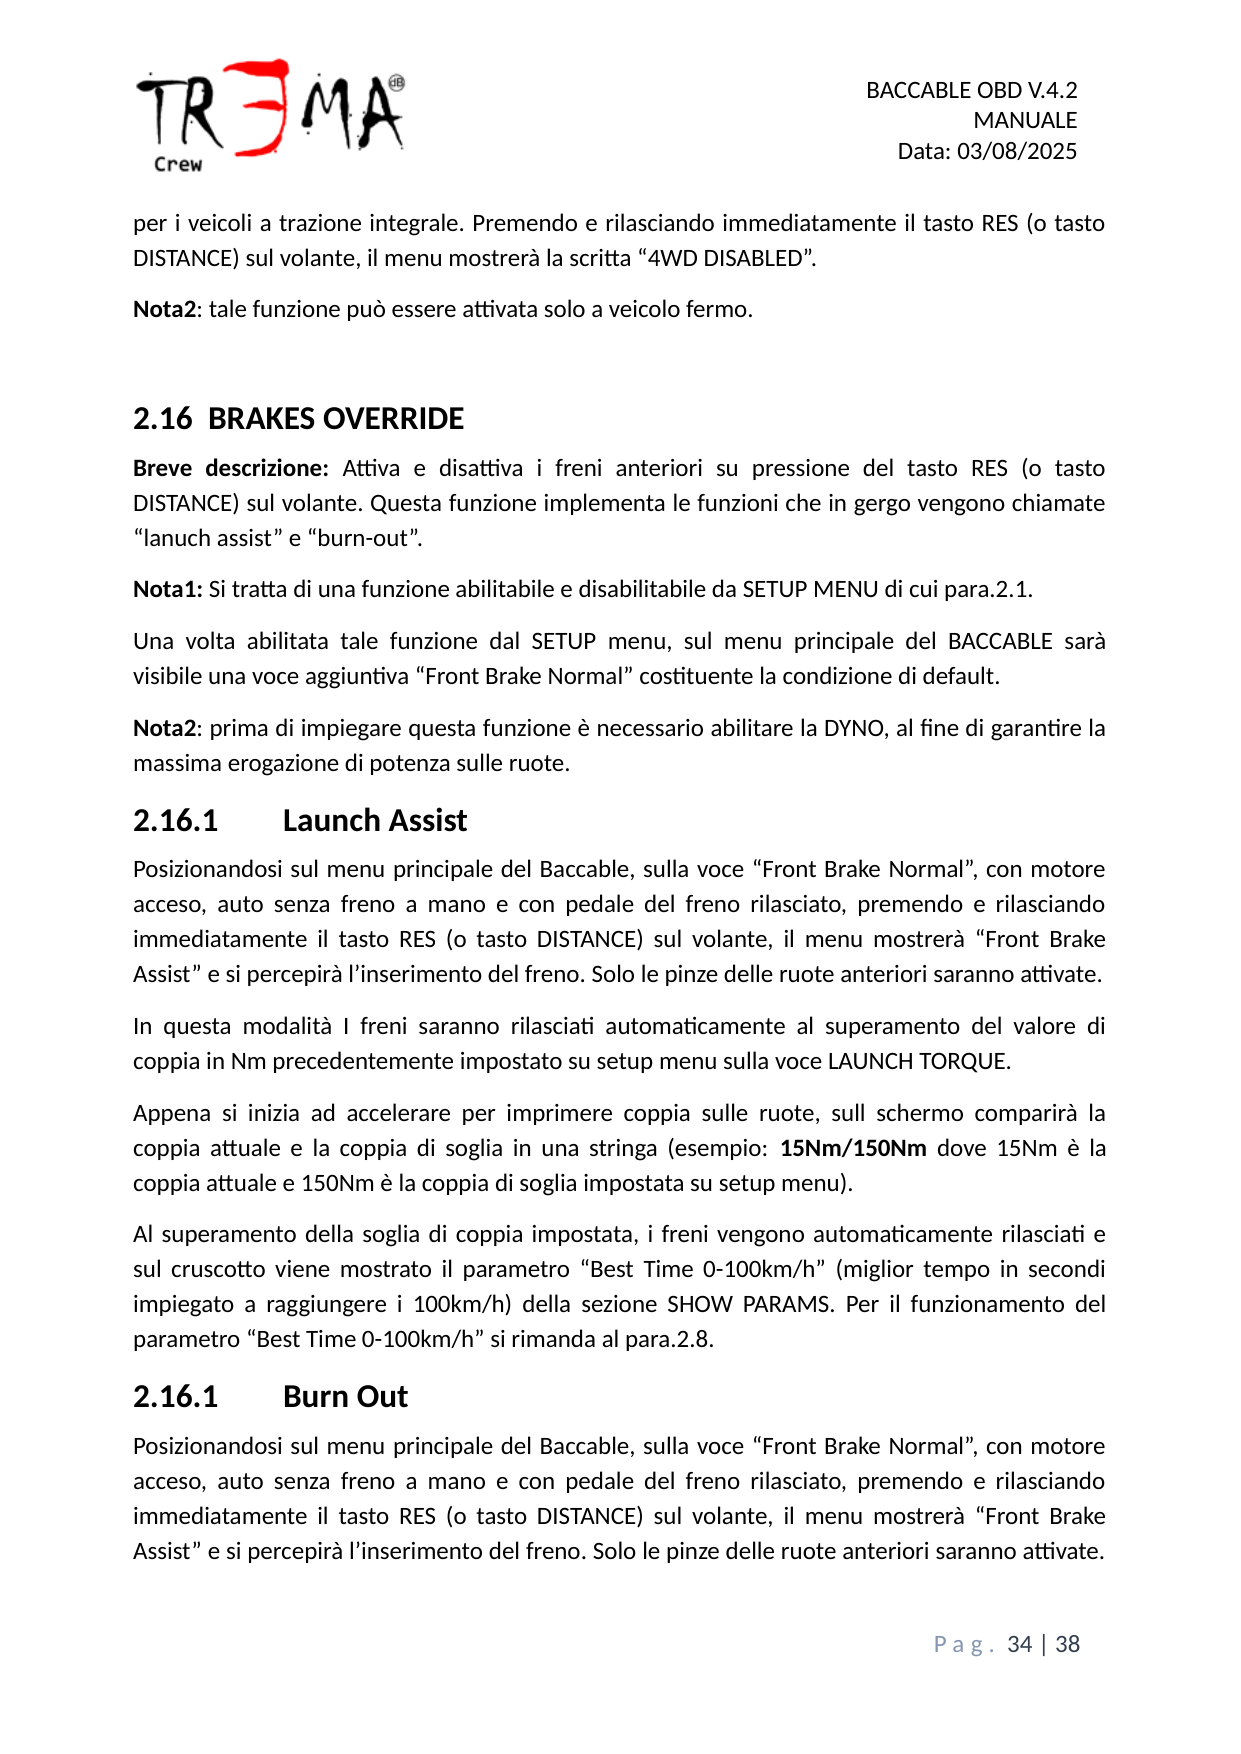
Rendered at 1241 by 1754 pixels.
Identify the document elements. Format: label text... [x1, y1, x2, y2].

text Posizionandosi sul menu principale del Baccable, sulla voce “Front Brake Normal”, con motore acceso, auto senza freno a mano e con pedale del freno rilasciato, premendo e rilasciando immediatamente il tasto RES (o tasto DISTANCE) sul volante, il menu mostrerà “Front Brake Assist” e si percepirà l’inserimento del freno. Solo le pinze delle ruote anteriori saranno attivate. [133, 854, 1107, 989]
text Al superamento della soglia di coppia impostata, i freni vengono automaticamente rilasciati e sul cruscotto viene mostrato il parametro “Best Time 0-100km/h” (miglior tempo in secondi impiegato a raggiungere i 100km/h) della sezione SHOW PARAMS. Per il funzionamento del parametro “Best Time 0-100km/h” si rimanda al para.2.8. [133, 1219, 1107, 1354]
text Nota1: Si tratta di una funzione abilitabile e disabilitabile da SETUP MENU di cui para.2.1. [133, 573, 1107, 604]
text Una volta abilitata tale funzione dal SETUP menu, sul menu principale del BACCABLE sarà visibile una voce aggiuntiva “Front Brake Normal” costituente la condizione di default. [133, 625, 1107, 691]
text Nota2: tale funzione può essere attivata solo a veicolo fermo. [133, 293, 1107, 324]
text Appena si inizia ad accelerare per imprimere coppia sulle ruote, sull schermo comparirà la coppia attuale e la coppia di soglia in una stringa (esempio: 15Nm/150Nm dove 15Nm è la coppia attuale e 150Nm è la coppia di soglia impostata su setup menu). [133, 1097, 1107, 1197]
text Nota2: prima di impiegare questa funzione è necessario abilitare la DYNO, al fine di garantire la massima erogazione di potenza sulle ruote. [133, 712, 1107, 777]
subtitle 2.16 BRAKES OVERRIDE [133, 397, 1107, 437]
subtitle 2.16.1 Burn Out [133, 1375, 1107, 1416]
text Breve descrizione: Attiva e disattiva i freni anteriori su pressione del tasto RES (o tasto DISTANCE) sul volante. Questa funzione implementa le funzioni che in gergo vengono chiamate “lanuch assist” e “burn-out”. [133, 452, 1107, 552]
text In questa modalità I freni saranno rilasciati automaticamente al superamento del valore di coppia in Nm precedentemente impostato su setup menu sulla voce LAUNCH TORQUE. [133, 1010, 1107, 1076]
picture [135, 56, 408, 174]
subtitle 2.16.1 Launch Assist [133, 798, 1107, 839]
